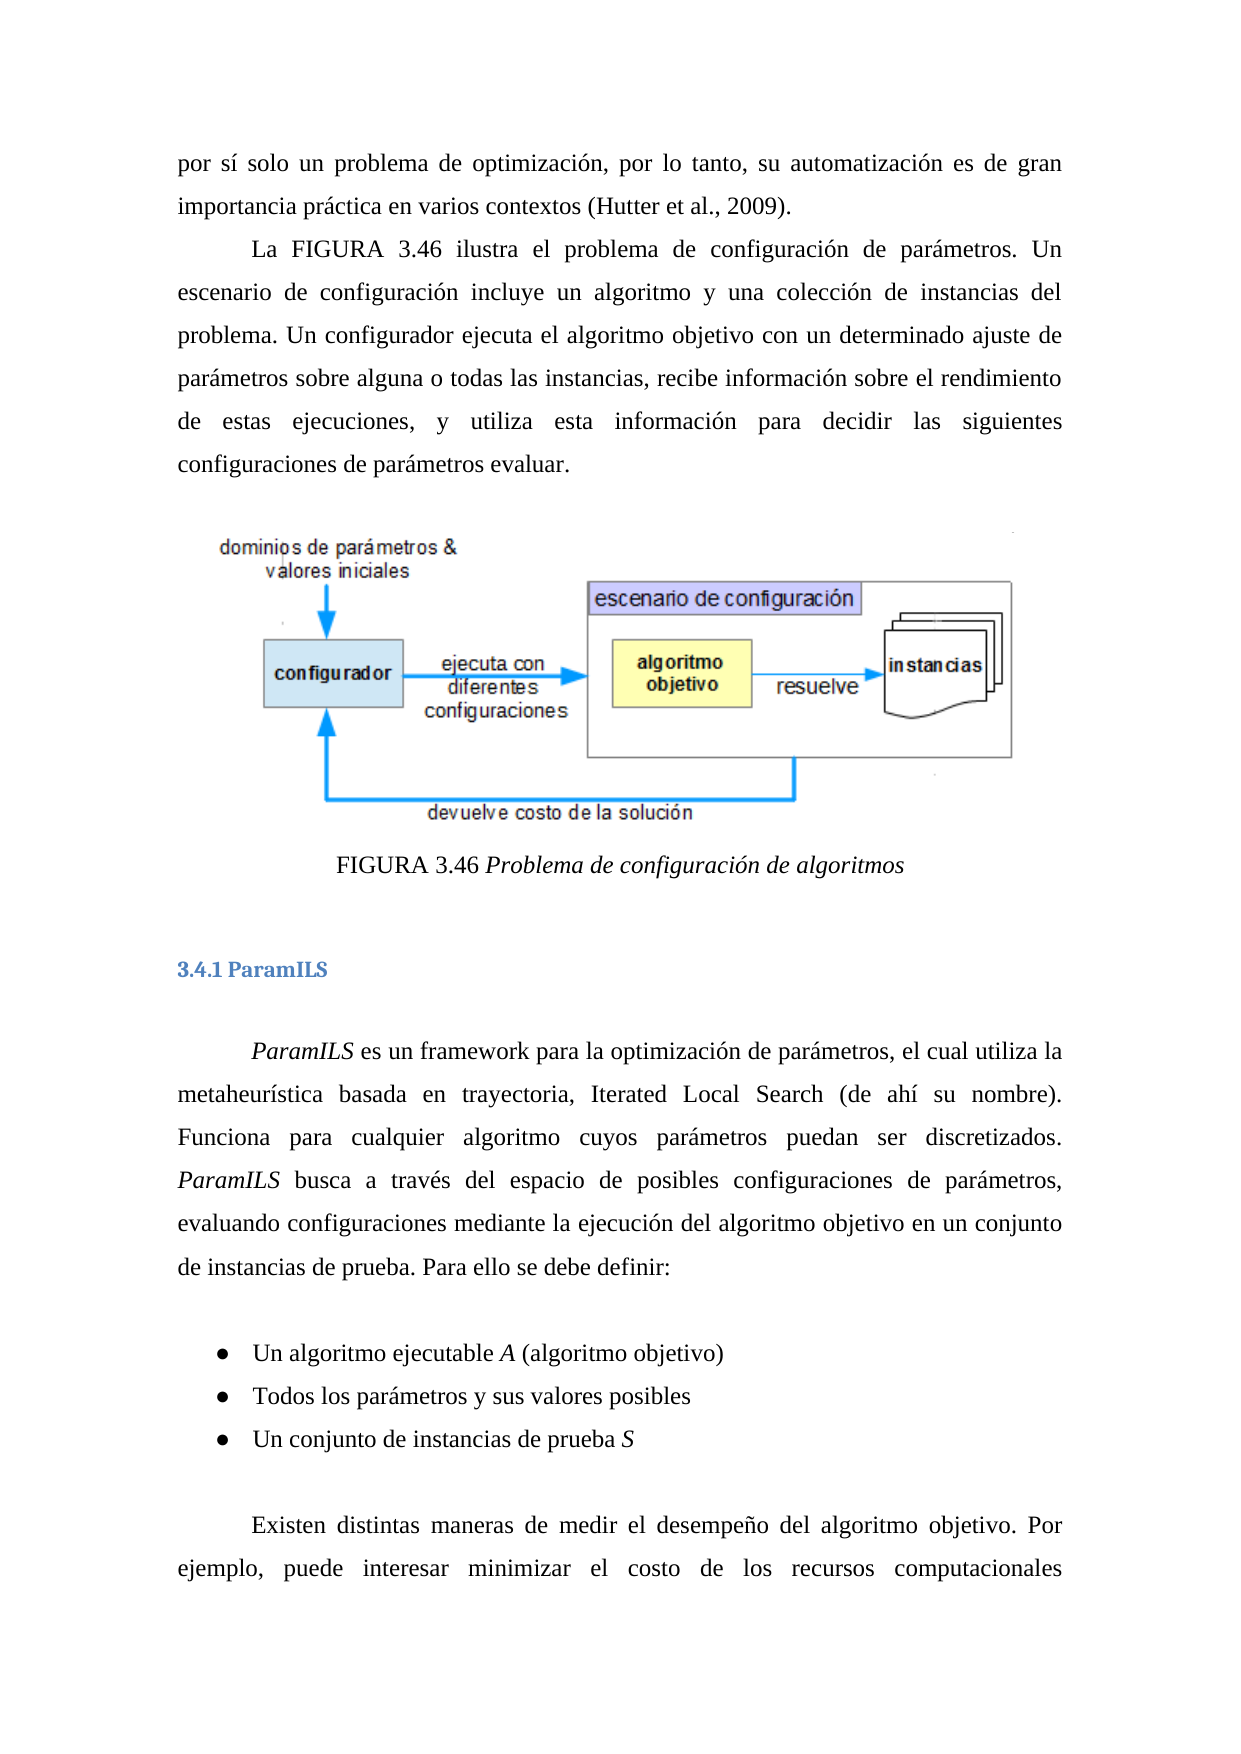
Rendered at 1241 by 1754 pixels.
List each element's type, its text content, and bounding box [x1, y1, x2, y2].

list Un algoritmo ejecutable A (algoritmo objetivo) [215, 1338, 1063, 1367]
picture [215, 532, 1025, 837]
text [177, 1510, 1063, 1582]
list Todos los parámetros y sus valores posibles [215, 1381, 1063, 1410]
text ParamILS es un framework para la optimización de parámetros, el cual utiliza la metaheurística basada en trayectoria, Iterated Local Search (de ahí su nombre). Funciona para cualquier algoritmo cuyos parámetros puedan ser discretizados. ParamILS busca a través del espacio de posibles configuraciones de parámetros, evaluando configuraciones mediante la ejecución del algoritmo objetivo en un conjunto de instancias de prueba. Para ello se debe definir: [177, 1036, 1063, 1280]
list Un conjunto de instancias de prueba S [215, 1424, 1063, 1453]
subtitle 3.4.1 ParamILS [177, 957, 1063, 983]
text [177, 148, 1063, 219]
